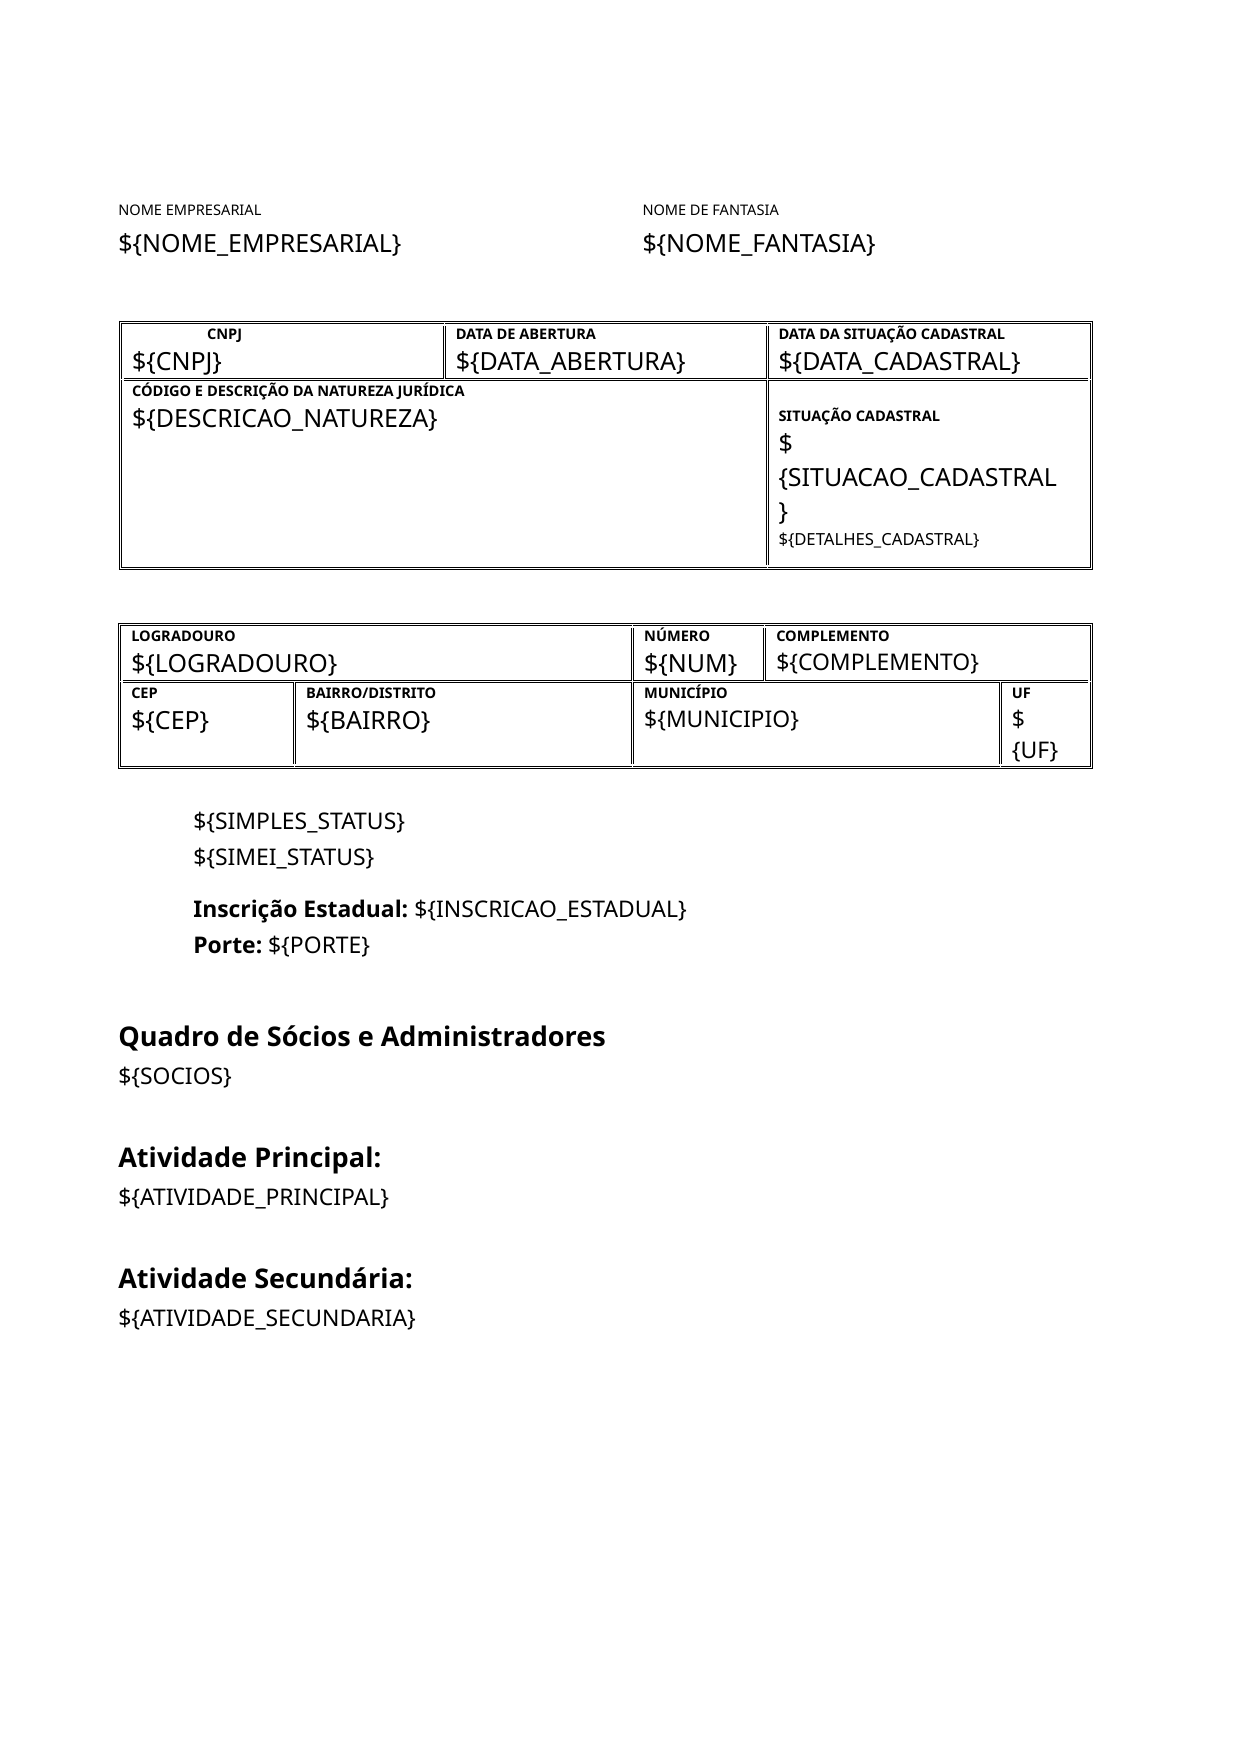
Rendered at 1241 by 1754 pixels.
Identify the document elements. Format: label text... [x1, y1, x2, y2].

text Porte: ${PORTE} [193, 929, 1078, 960]
table_header DATA DE ABERTURA ${DATA_ABERTURA} [444, 324, 767, 378]
text ${SIMEI_STATUS} [193, 841, 1078, 872]
list Atividade Secundária: [118, 1259, 1078, 1296]
table_cell UF ${UF} [1000, 680, 1091, 766]
list Atividade Principal: [118, 1138, 1078, 1175]
list NOME EMPRESARIAL ${NOME_EMPRESARIAL} [118, 200, 554, 259]
table_header LOGRADOURO ${LOGRADOURO} [120, 624, 633, 680]
list ${ATIVIDADE_SECUNDARIA} [118, 1301, 1078, 1333]
table_header COMPLEMENTO ${COMPLEMENTO} [765, 626, 1090, 680]
list ${SOCIOS} [118, 1060, 1078, 1091]
table_cell CEP ${CEP} [120, 680, 294, 766]
table_cell CÓDIGO E DESCRIÇÃO DA NATUREZA JURÍDICA ${DESCRICAO_NATUREZA} [122, 378, 767, 567]
text ${SIMPLES_STATUS} [193, 804, 1078, 836]
list Quadro de Sócios e Administradores [118, 1018, 1078, 1054]
table_cell MUNICÍPIO ${MUNICIPIO} [633, 683, 1000, 766]
table_cell BAIRRO/DISTRITO ${BAIRRO} [295, 680, 633, 766]
table_header NÚMERO ${NUM} [633, 624, 765, 680]
table_cell SITUAÇÃO CADASTRAL ${SITUACAO_CADASTRAL} ${DETALHES_CADASTRAL} [767, 378, 1090, 567]
list ${ATIVIDADE_PRINCIPAL} [118, 1181, 1078, 1212]
table_header DATA DA SITUAÇÃO CADASTRAL ${DATA_CADASTRAL} [767, 324, 1090, 378]
text Inscrição Estadual: ${INSCRICAO_ESTADUAL} [193, 893, 1078, 924]
list NOME DE FANTASIA ${NOME_FANTASIA} [642, 200, 1078, 259]
table_header CNPJ ${CNPJ} [122, 324, 444, 378]
